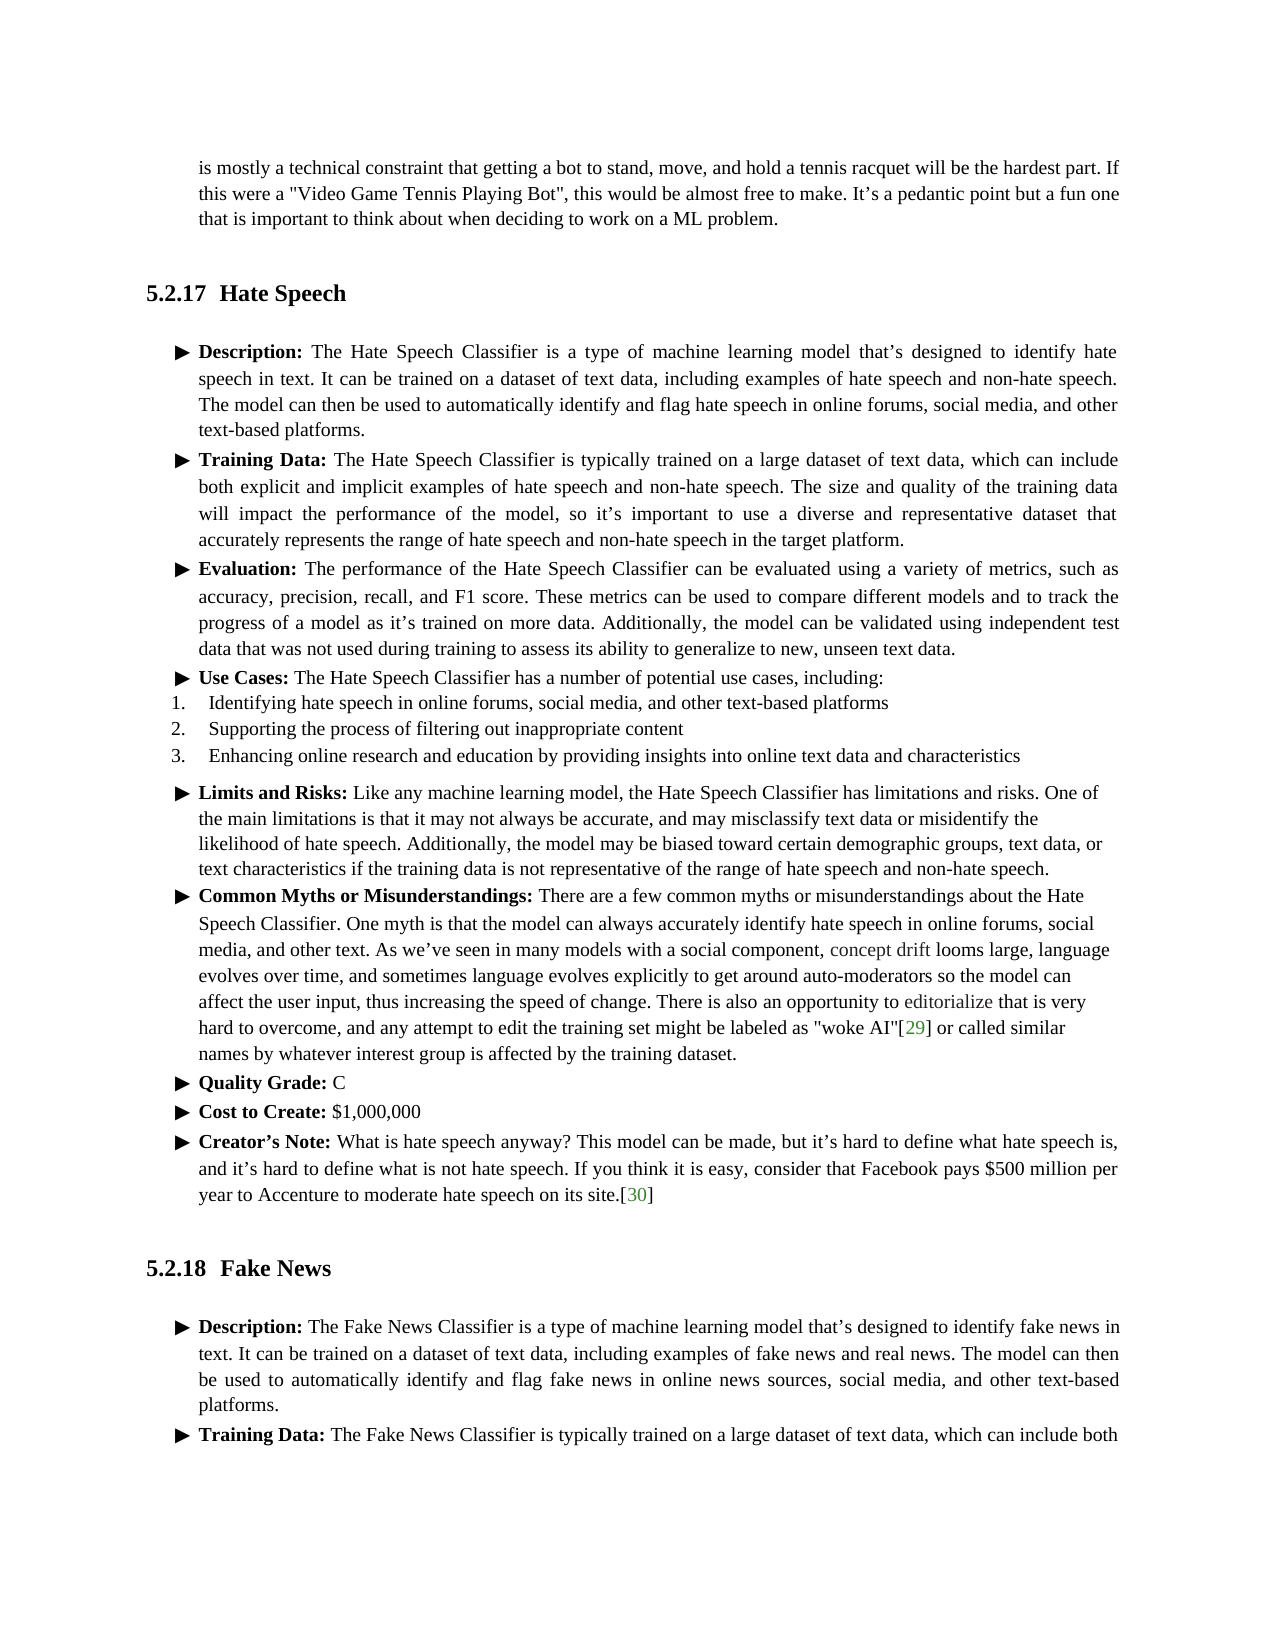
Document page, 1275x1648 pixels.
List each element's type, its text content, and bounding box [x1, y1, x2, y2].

list Identifying hate speech in online forums, social media, and other text-based platforms [171, 691, 1001, 713]
list Limits and Risks: Like any machine learning model, the Hate Speech Classifier has limitations and risks. One of the main limitations is that it may not always be accurate, and may misclassify text data or misidentify the likelihood of hate speech. Additionally, the model may be biased toward certain demographic groups, text data, or text characteristics if the training data is not representative of the range of hate speech and non-hate speech. [175, 778, 1119, 879]
subtitle Quality Grade: C [175, 1068, 1194, 1096]
list Evaluation: The performance of the Hate Speech Classifier can be evaluated using a variety of metrics, such as accuracy, precision, recall, and F1 score. These metrics can be used to compare different models and to track the progress of a model as it’s trained on more data. Additionally, the model can be validated using independent test data that was not used during training to assess its ability to generalize to new, unseen text data. [175, 554, 1121, 660]
list Common Myths or Misunderstandings: There are a few common myths or misunderstandings about the Hate Speech Classifier. One myth is that the model can always accurately identify hate speech in online forums, social media, and other text. As we’ve seen in many models with a social component, concept drift looms large, language evolves over time, and sometimes language evolves explicitly to get around auto-moderators so the model can affect the user input, thus increasing the speed of change. There is also an opportunity to editorialize that is very hard to overcome, and any attempt to edit the training set might be labeled as "woke AI"[29] or called similar names by whatever interest group is affected by the training dataset. [175, 881, 1119, 1065]
list Description: The Fake News Classifier is a type of machine learning model that’s designed to identify fake news in text. It can be trained on a dataset of text data, including examples of fake news and real news. The model can then be used to automatically identify and flag fake news in online news sources, social media, and other text-based platforms. [175, 1312, 1121, 1416]
list Creator’s Note: What is hate speech anyway? This model can be made, but it’s hard to define what hate speech is, and it’s hard to define what is not hate speech. If you think it is easy, consider that Facebook pays $500 million per year to Accenture to moderate hate speech on its site.[30] [175, 1127, 1119, 1205]
list Cost to Create: $1,000,000 [175, 1098, 1194, 1125]
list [175, 1420, 1119, 1447]
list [175, 156, 1122, 230]
list Use Cases: The Hate Speech Classifier has a number of potential use cases, including: [175, 664, 1194, 691]
subtitle Fake News [146, 1254, 1194, 1281]
list Supporting the process of filtering out inappropriate content [171, 717, 1001, 740]
list Description: The Hate Speech Classifier is a type of machine learning model that’s designed to identify hate speech in text. It can be trained on a dataset of text data, including examples of hate speech and non-hate speech. The model can then be used to automatically identify and flag hate speech in online forums, social media, and other text-based platforms. [175, 337, 1119, 441]
list Training Data: The Hate Speech Classifier is typically trained on a large dataset of text data, which can include both explicit and implicit examples of hate speech and non-hate speech. The size and quality of the training data will impact the performance of the model, so it’s important to use a diverse and representative dataset that accurately represents the range of hate speech and non-hate speech in the target platform. [175, 445, 1119, 550]
subtitle Hate Speech [146, 279, 1194, 306]
list Enhancing online research and education by providing insights into online text data and characteristics [171, 743, 1194, 766]
